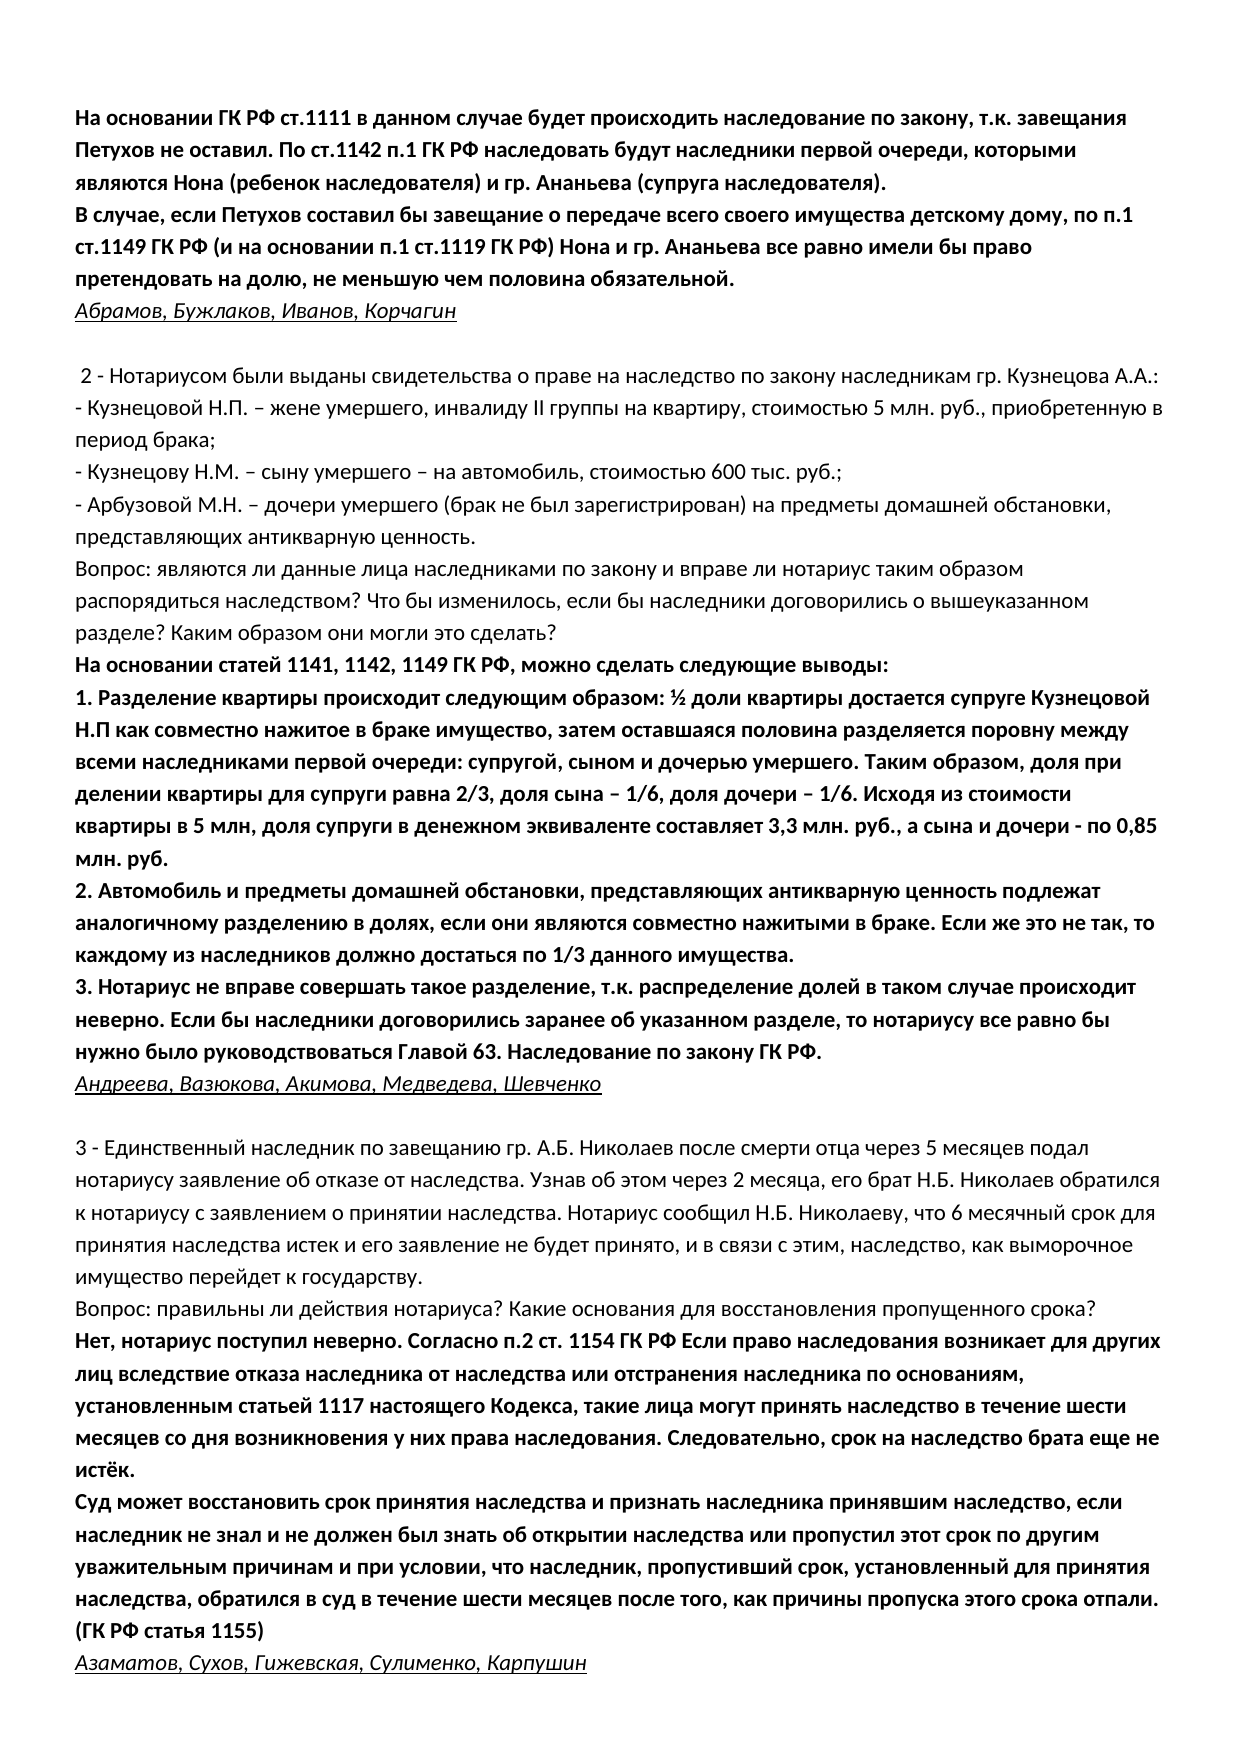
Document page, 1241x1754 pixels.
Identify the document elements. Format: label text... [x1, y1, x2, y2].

text Cуд может восстановить срок принятия наследства и признать наследника принявшим наследство, если наследник не знал и не должен был знать об открытии наследства или пропустил этот срок по другим уважительным причинам и при условии, что наследник, пропустивший срок, установленный для принятия наследства, обратился в суд в течение шести месяцев после того, как причины пропуска этого срока отпали. (ГК РФ статья 1155) [75, 1487, 1165, 1644]
text 2. Автомобиль и предметы домашней обстановки, представляющих антикварную ценность подлежат аналогичному разделению в долях, если они являются совместно нажитыми в браке. Если же это не так, то каждому из наследников должно достаться по 1/3 данного имущества. [75, 876, 1165, 968]
text Абрамов, Бужлаков, Иванов, Корчагин [75, 297, 1165, 324]
text 3. Нотариус не вправе совершать такое разделение, т.к. распределение долей в таком случае происходит неверно. Если бы наследники договорились заранее об указанном разделе, то нотариусу все равно бы нужно было руководствоваться Главой 63. Наследование по закону ГК РФ. [75, 972, 1165, 1065]
text Вопрос: являются ли данные лица наследниками по закону и вправе ли нотариус таким образом распорядиться наследством? Что бы изменилось, если бы наследники договорились о вышеуказанном разделе? Каким образом они могли это сделать? [75, 554, 1165, 646]
text На основании ГК РФ ст.1111 в данном случае будет происходить наследование по закону, т.к. завещания Петухов не оставил. По ст.1142 п.1 ГК РФ наследовать будут наследники первой очереди, которыми являются Нона (ребенок наследователя) и гр. Ананьева (супруга наследователя). [75, 103, 1165, 196]
text - Кузнецовой Н.П. – жене умершего, инвалиду II группы на квартиру, стоимостью 5 млн. руб., приобретенную в период брака; [75, 393, 1165, 453]
text Азаматов, Сухов, Гижевская, Сулименко, Карпушин [75, 1648, 1165, 1676]
text 2 - Нотариусом были выданы свидетельства о праве на наследство по закону наследникам гр. Кузнецова А.А.: [75, 361, 1165, 389]
text 1. Разделение квартиры происходит следующим образом: ½ доли квартиры достается супруге Кузнецовой Н.П как совместно нажитое в браке имущество, затем оставшаяся половина разделяется поровну между всеми наследниками первой очереди: супругой, сыном и дочерью умершего. Таким образом, доля при делении квартиры для супруги равна 2/3, доля сына – 1/6, доля дочери – 1/6. Исходя из стоимости квартиры в 5 млн, доля супруги в денежном эквиваленте составляет 3,3 млн. руб., а сына и дочери - по 0,85 млн. руб. [75, 683, 1165, 872]
text Нет, нотариус поступил неверно. Согласно п.2 ст. 1154 ГК РФ Если право наследования возникает для других лиц вследствие отказа наследника от наследства или отстранения наследника по основаниям, установленным статьей 1117 настоящего Кодекса, такие лица могут принять наследство в течение шести месяцев со дня возникновения у них права наследования. Следовательно, срок на наследство брата еще не истёк. [75, 1327, 1165, 1483]
text - Кузнецову Н.М. – сыну умершего – на автомобиль, стоимостью 600 тыс. руб.; [75, 457, 1165, 486]
text 3 - Единственный наследник по завещанию гр. А.Б. Николаев после смерти отца через 5 месяцев подал нотариусу заявление об отказе от наследства. Узнав об этом через 2 месяца, его брат Н.Б. Николаев обратился к нотариусу с заявлением о принятии наследства. Нотариус сообщил Н.Б. Николаеву, что 6 месячный срок для принятия наследства истек и его заявление не будет принято, и в связи с этим, наследство, как выморочное имущество перейдет к государству. [75, 1133, 1165, 1290]
text В случае, если Петухов составил бы завещание о передаче всего своего имущества детскому дому, по п.1 ст.1149 ГК РФ (и на основании п.1 ст.1119 ГК РФ) Нона и гр. Ананьева все равно имели бы право претендовать на долю, не меньшую чем половина обязательной. [75, 200, 1165, 292]
text - Арбузовой М.Н. – дочери умершего (брак не был зарегистрирован) на предметы домашней обстановки, представляющих антикварную ценность. [75, 490, 1165, 550]
text Андреева, Вазюкова, Акимова, Медведева, Шевченко [75, 1069, 1165, 1097]
text Вопрос: правильны ли действия нотариуса? Какие основания для восстановления пропущенного срока? [75, 1294, 1165, 1322]
text На основании статей 1141, 1142, 1149 ГК РФ, можно сделать следующие выводы: [75, 651, 1165, 679]
